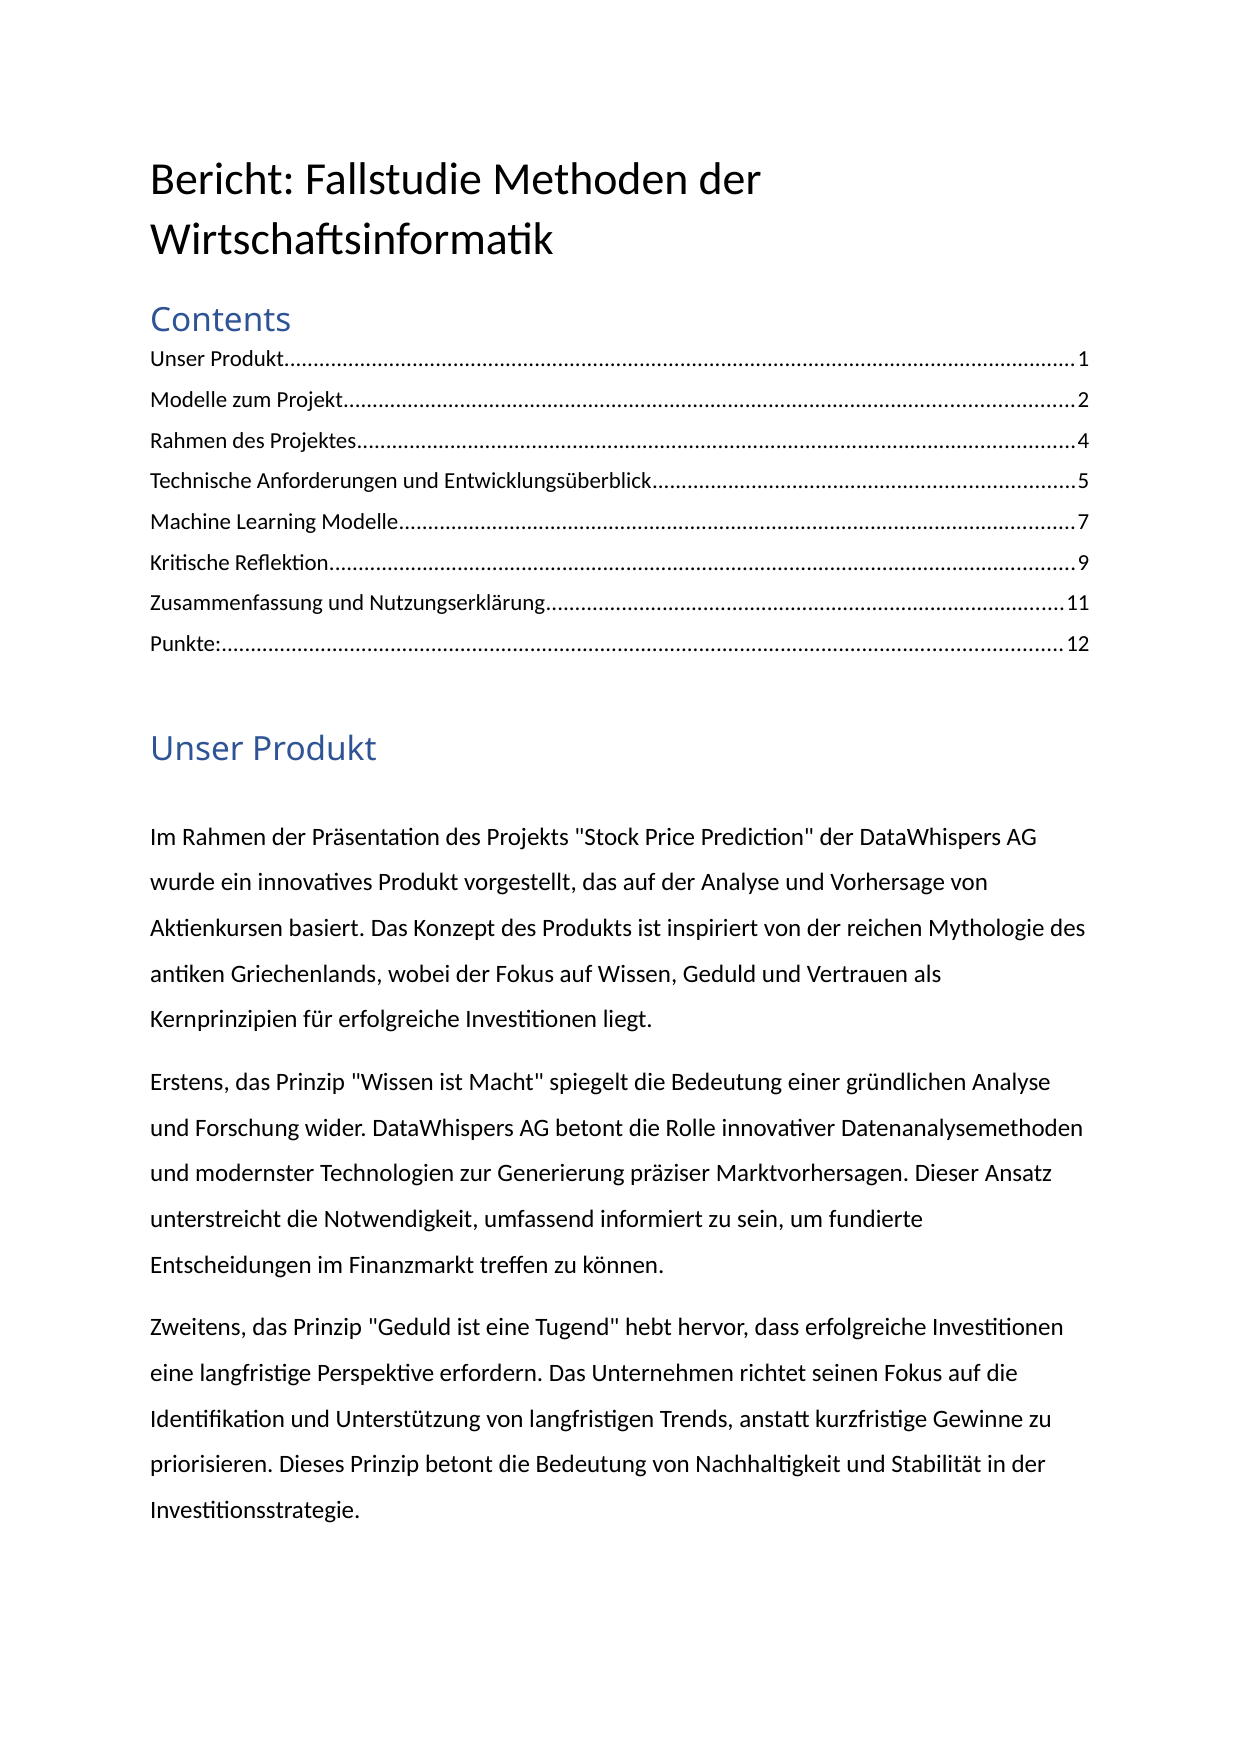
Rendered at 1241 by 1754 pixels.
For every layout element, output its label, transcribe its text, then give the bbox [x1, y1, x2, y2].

text Zweitens, das Prinzip "Geduld ist eine Tugend" hebt hervor, dass erfolgreiche Investitionen eine langfristige Perspektive erfordern. Das Unternehmen richtet seinen Fokus auf die Identifikation und Unterstützung von langfristigen Trends, anstatt kurzfristige Gewinne zu priorisieren. Dieses Prinzip betont die Bedeutung von Nachhaltigkeit und Stabilität in der Investitionsstrategie. [150, 1311, 1090, 1525]
text Bericht: Fallstudie Methoden der Wirtschaftsinformatik [150, 150, 1090, 266]
text Erstens, das Prinzip "Wissen ist Macht" spiegelt die Bedeutung einer gründlichen Analyse und Forschung wider. DataWhispers AG betont die Rolle innovativer Datenanalysemethoden und modernster Technologien zur Generierung präziser Marktvorhersagen. Dieser Ansatz unterstreicht die Notwendigkeit, umfassend informiert zu sein, um fundierte Entscheidungen im Finanzmarkt treffen zu können. [150, 1066, 1090, 1279]
text Im Rahmen der Präsentation des Projekts "Stock Price Prediction" der DataWhispers AG wurde ein innovatives Produkt vorgestellt, das auf der Analyse und Vorhersage von Aktienkursen basiert. Das Konzept des Produkts ist inspiriert von der reichen Mythologie des antiken Griechenlands, wobei der Fokus auf Wissen, Geduld und Vertrauen als Kernprinzipien für erfolgreiche Investitionen liegt. [150, 821, 1090, 1034]
subtitle Unser Produkt [150, 725, 1090, 770]
